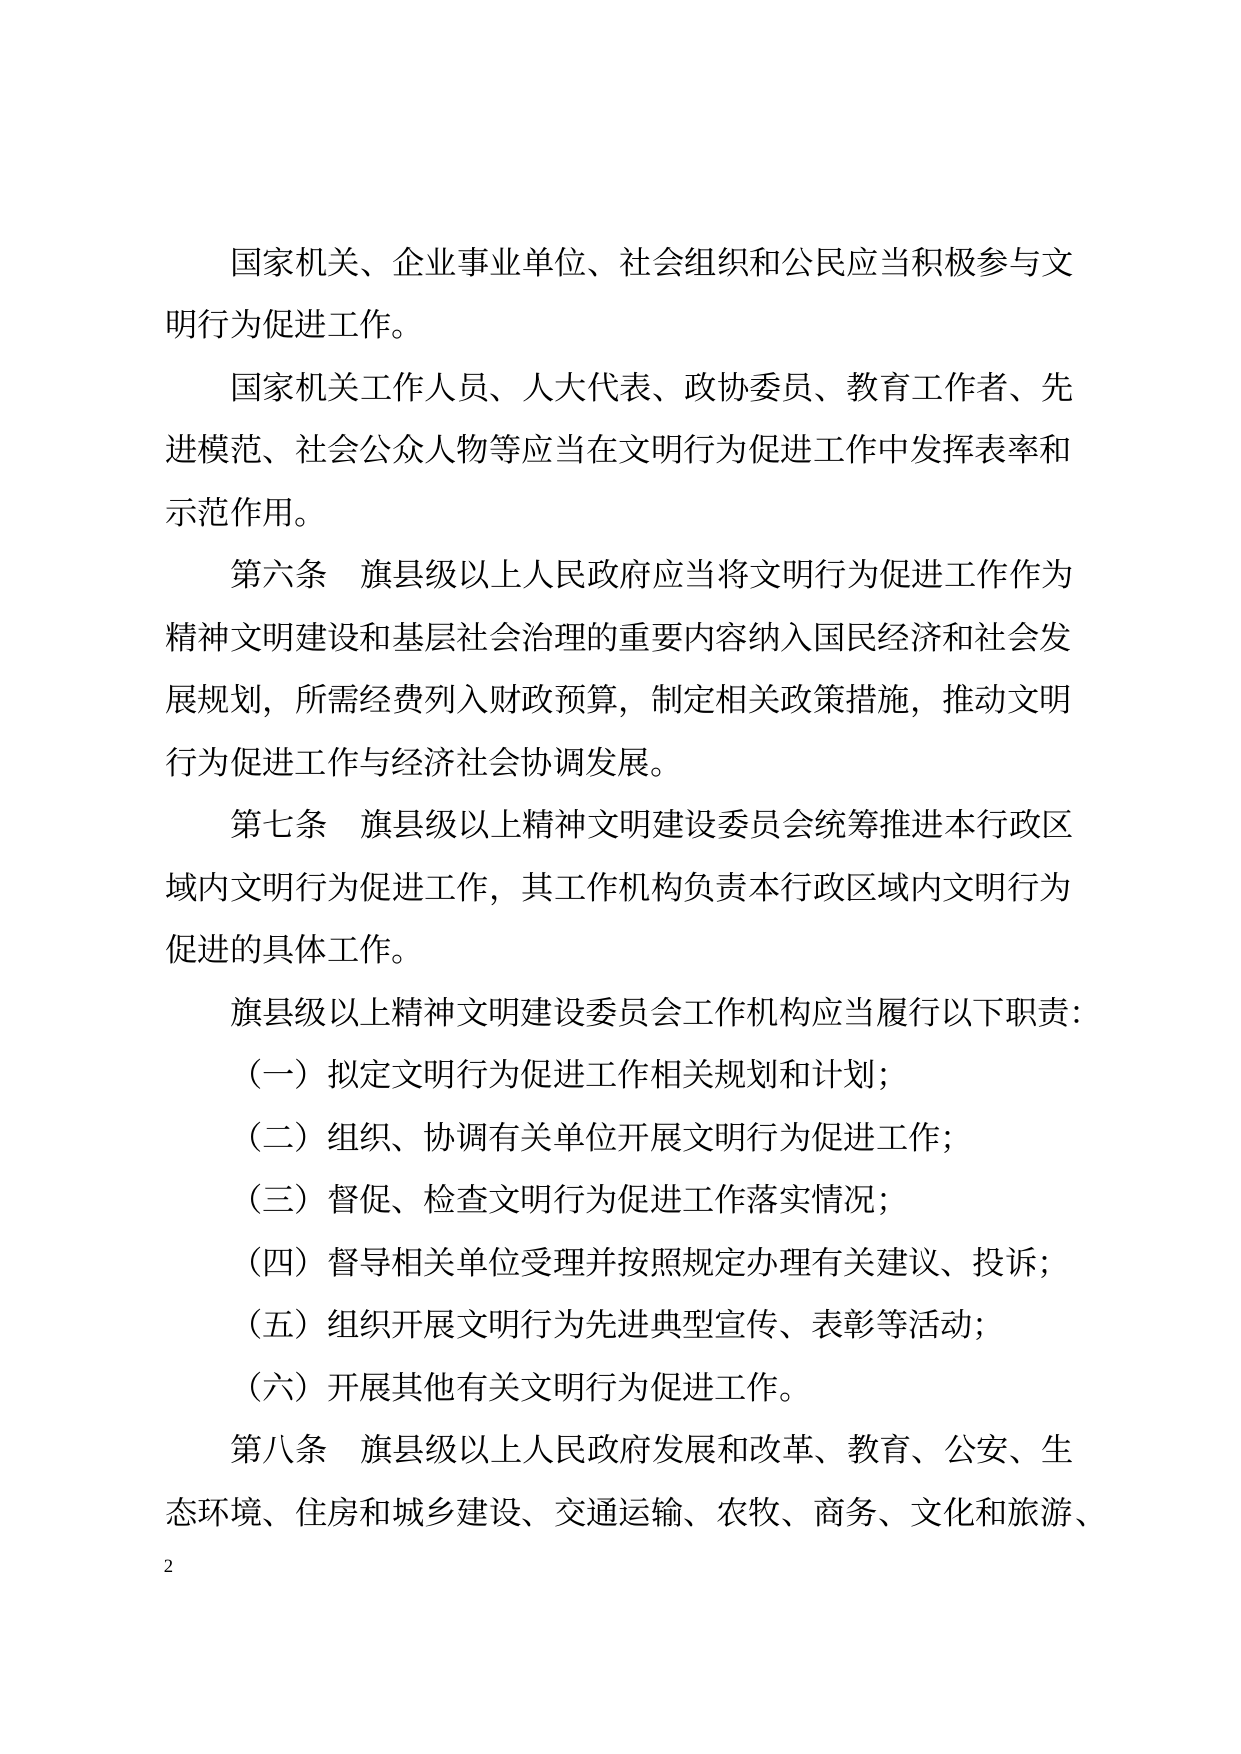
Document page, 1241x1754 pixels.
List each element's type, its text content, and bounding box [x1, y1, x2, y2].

text （二）组织、协调有关单位开展文明行为促进工作； [165, 1099, 1075, 1162]
text （四）督导相关单位受理并按照规定办理有关建议、投诉； [165, 1224, 1075, 1287]
text 第六条 旗县级以上人民政府应当将文明行为促进工作作为精神文明建设和基层社会治理的重要内容纳入国民经济和社会发展规划，所需经费列入财政预算，制定相关政策措施，推动文明行为促进工作与经济社会协调发展。 [165, 537, 1075, 787]
text 国家机关工作人员、人大代表、政协委员、教育工作者、先进模范、社会公众人物等应当在文明行为促进工作中发挥表率和示范作用。 [165, 349, 1075, 537]
text 旗县级以上精神文明建设委员会工作机构应当履行以下职责： [165, 974, 1075, 1037]
text （三）督促、检查文明行为促进工作落实情况； [165, 1162, 1075, 1224]
text （五）组织开展文明行为先进典型宣传、表彰等活动； [165, 1287, 1075, 1349]
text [165, 1412, 1075, 1537]
text 第七条 旗县级以上精神文明建设委员会统筹推进本行政区域内文明行为促进工作，其工作机构负责本行政区域内文明行为促进的具体工作。 [165, 787, 1075, 974]
text 国家机关、企业事业单位、社会组织和公民应当积极参与文明行为促进工作。 [165, 224, 1075, 349]
text （一）拟定文明行为促进工作相关规划和计划； [165, 1037, 1075, 1099]
text （六）开展其他有关文明行为促进工作。 [165, 1349, 1075, 1412]
